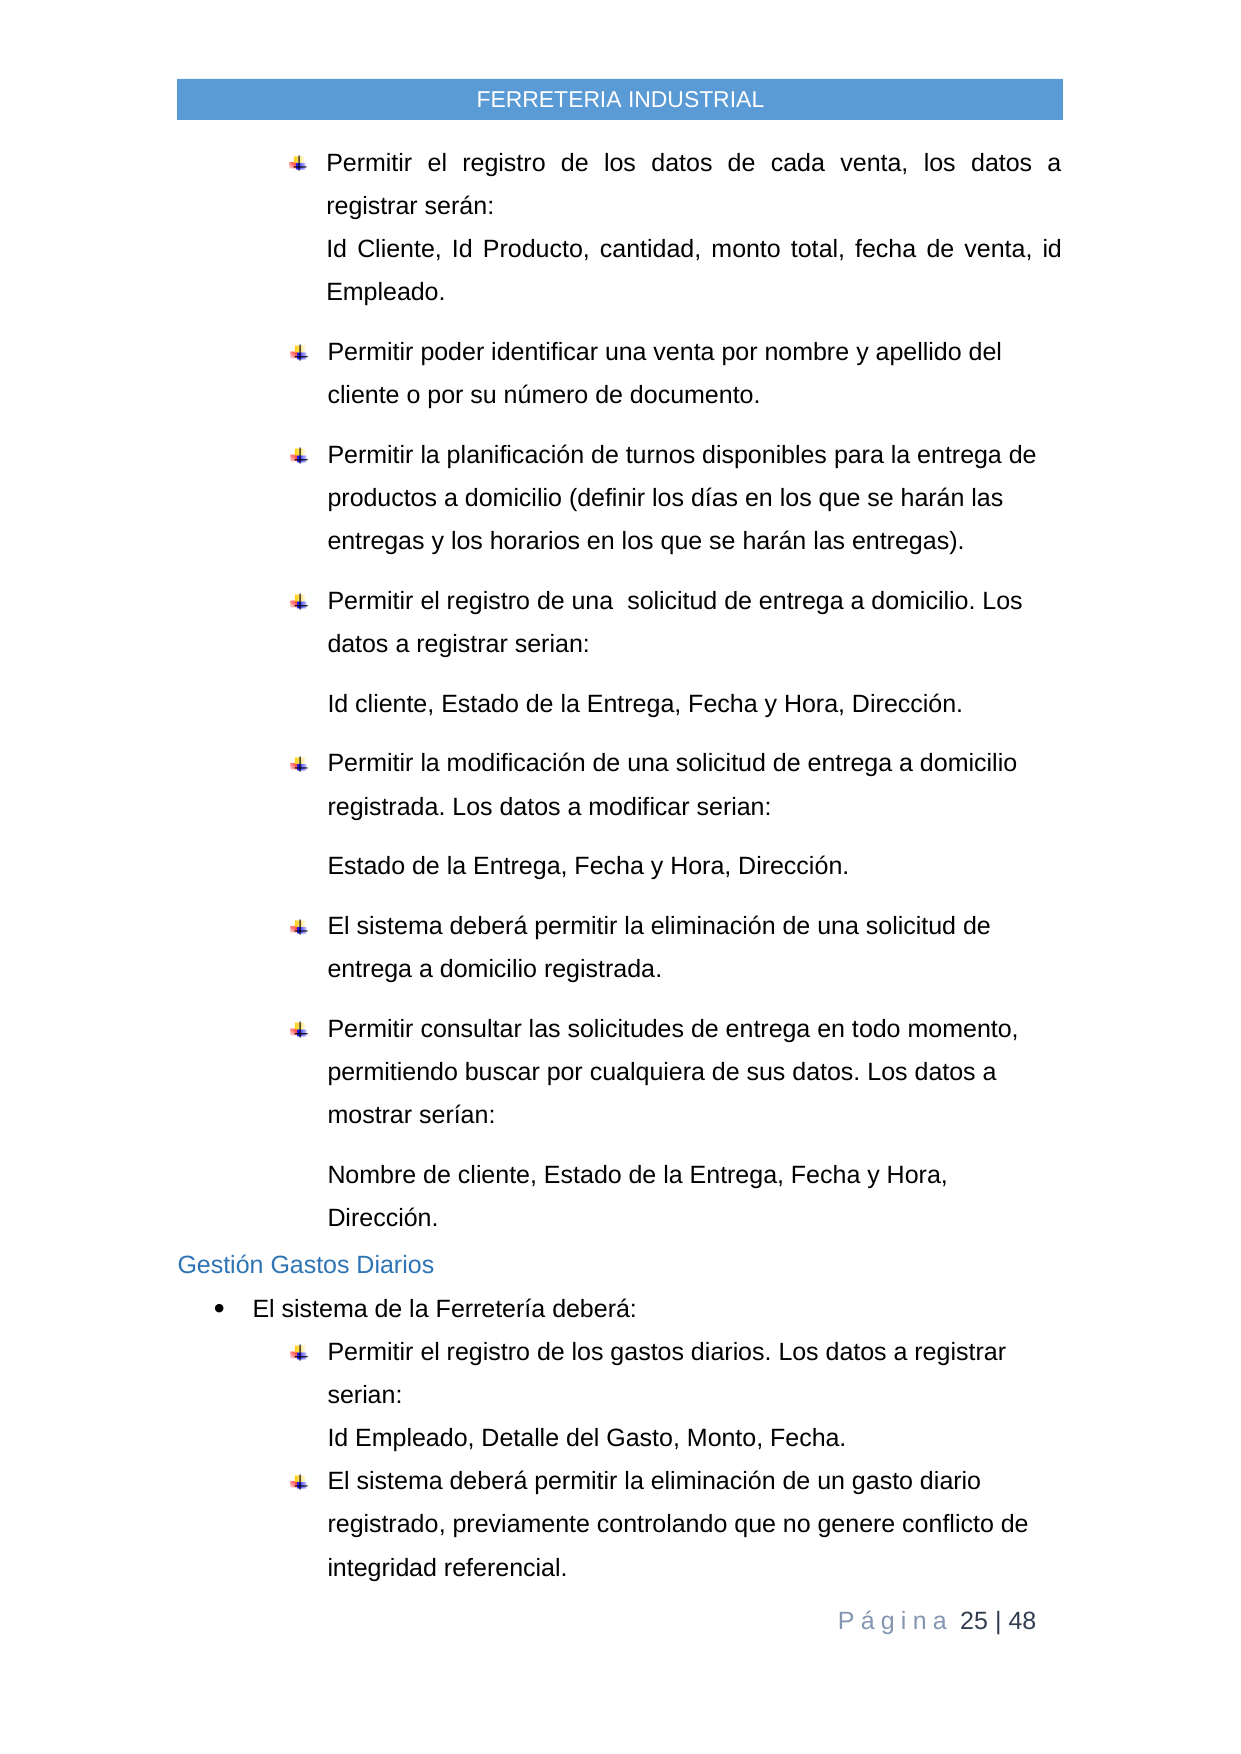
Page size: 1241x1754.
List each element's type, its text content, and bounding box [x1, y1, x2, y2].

picture [290, 343, 308, 361]
list Permitir el registro de una solicitud de entrega a domicilio. Los datos a registrar serian: [290, 586, 1063, 658]
list Permitir consultar las solicitudes de entrega en todo momento, permitiendo buscar por cualquiera de sus datos. Los datos a mostrar serían: [290, 1014, 1063, 1129]
list Permitir la modificación de una solicitud de entrega a domicilio registrada. Los datos a modificar serian: [290, 748, 1063, 820]
list El sistema deberá permitir la eliminación de una solicitud de entrega a domicilio registrada. [290, 911, 1063, 983]
list El sistema de la Ferretería deberá: [215, 1294, 1063, 1322]
picture [290, 918, 308, 935]
picture [290, 755, 308, 772]
list Permitir el registro de los gastos diarios. Los datos a registrar serian: [290, 1337, 1063, 1409]
picture [289, 154, 307, 171]
text Estado de la Entrega, Fecha y Hora, Dirección. [327, 851, 1063, 880]
text Id Empleado, Detalle del Gasto, Monto, Fecha. [327, 1423, 1063, 1452]
list Permitir la planificación de turnos disponibles para la entrega de productos a domicilio (definir los días en los que se harán las entregas y los horarios en los que se harán las entregas). [290, 440, 1063, 555]
picture [290, 1020, 308, 1038]
list Permitir poder identificar una venta por nombre y apellido del cliente o por su número de documento. [290, 337, 1063, 409]
text Id cliente, Estado de la Entrega, Fecha y Hora, Dirección. [327, 689, 1063, 717]
text Nombre de cliente, Estado de la Entrega, Fecha y Hora, Dirección. [327, 1160, 1063, 1232]
list Permitir el registro de los datos de cada venta, los datos a registrar serán: [288, 148, 1063, 219]
text Gestión Gastos Diarios [177, 1251, 1063, 1279]
list El sistema deberá permitir la eliminación de un gasto diario registrado, previamente controlando que no genere conflicto de integridad referencial. [290, 1466, 1063, 1581]
picture [290, 446, 308, 464]
picture [290, 592, 308, 610]
picture [290, 1473, 308, 1490]
list Id Cliente, Id Producto, cantidad, monto total, fecha de venta, id Empleado. [326, 234, 1063, 306]
picture [290, 1343, 308, 1361]
